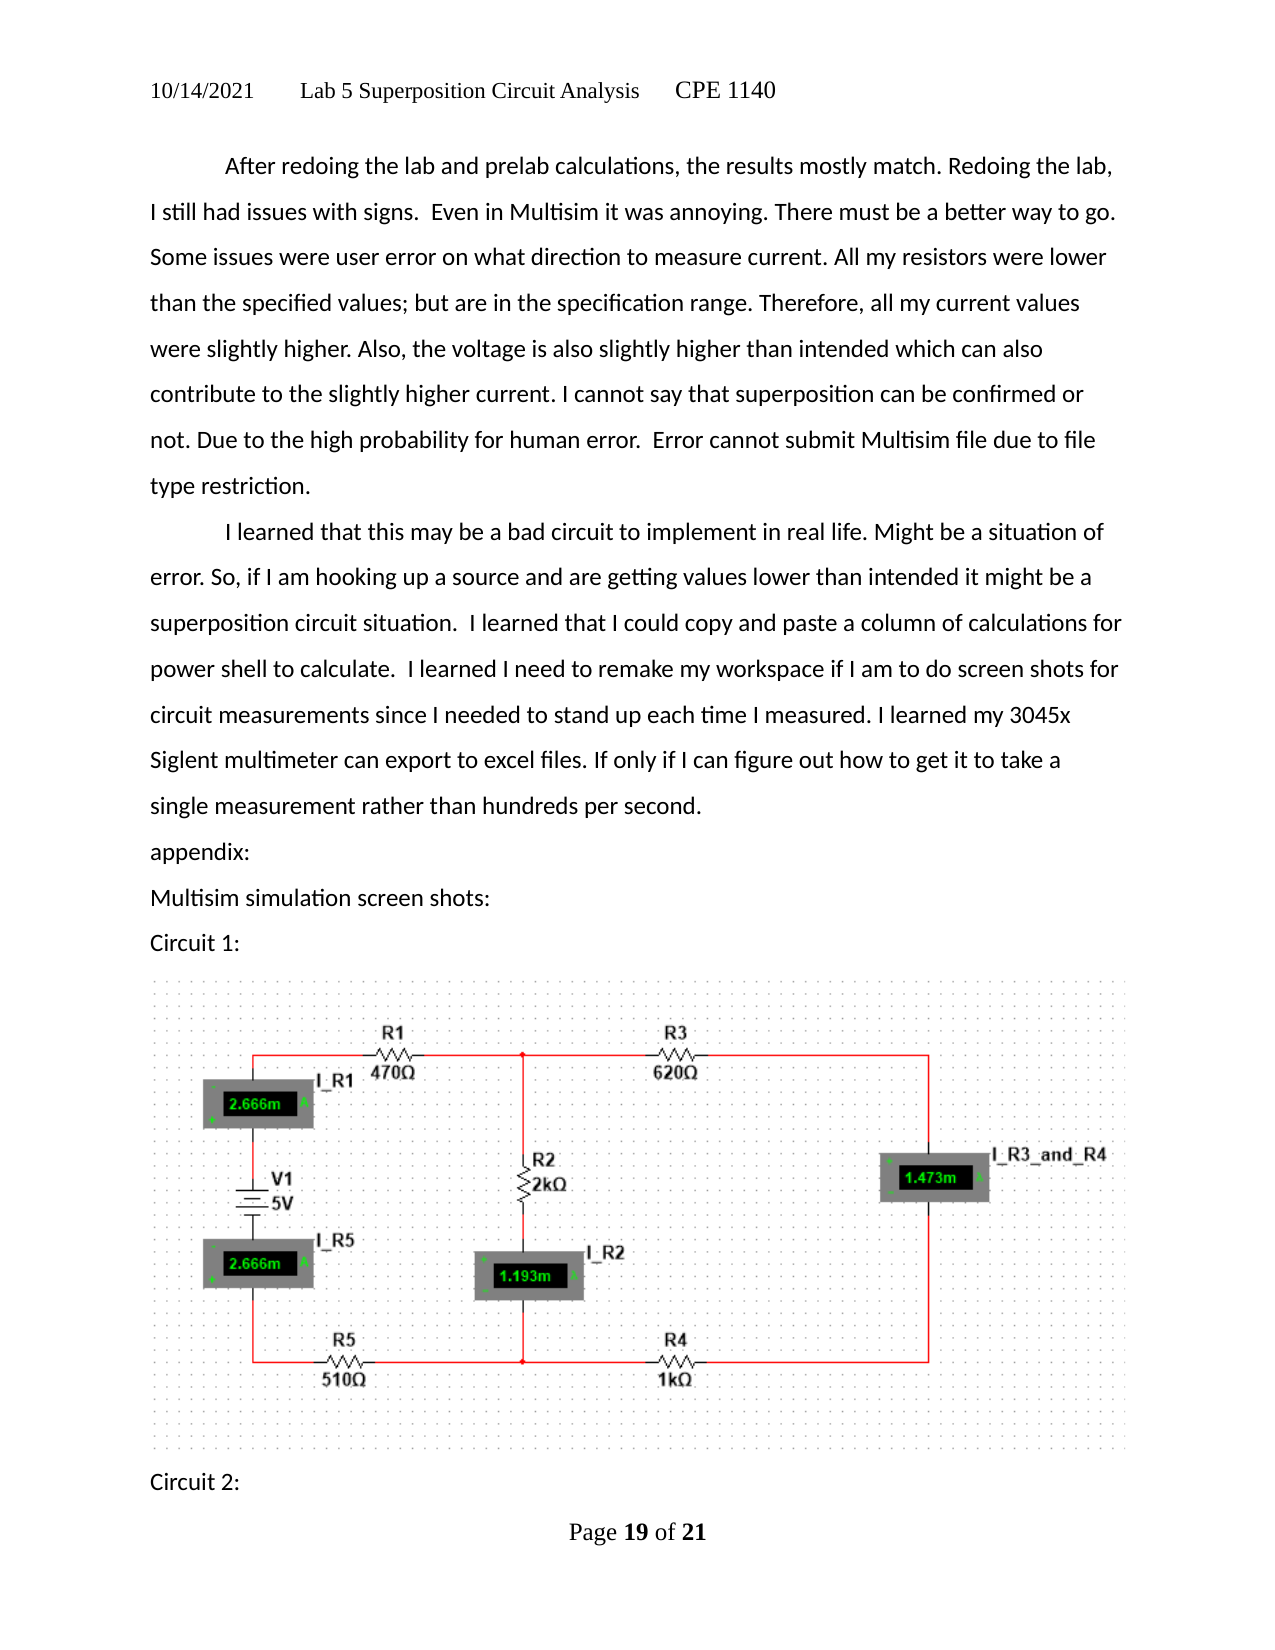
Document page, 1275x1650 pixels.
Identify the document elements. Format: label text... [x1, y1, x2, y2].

text appendix: [150, 836, 1125, 866]
text Circuit 1: [150, 927, 1125, 958]
text I learned that this may be a bad circuit to implement in real life. Might be a situation of error. So, if I am hooking up a source and are getting values lower than intended it might be a superposition circuit situation. I learned that I could copy and paste a column of calculations for power shell to calculate. I learned I need to remake my workspace if I am to do screen shots for circuit measurements since I needed to stand up each time I measured. I learned my 3045x Siglent multimeter can export to excel files. If only if I can figure out how to get it to take a single measurement rather than hundreds per second. [150, 516, 1125, 821]
text Circuit 2: [150, 1466, 1125, 1497]
text After redoing the lab and prelab calculations, the results mostly match. Redoing the lab, I still had issues with signs. Even in Multisim it was annoying. There must be a better way to go. Some issues were user error on what direction to measure current. All my resistors were lower than the specified values; but are in the specification range. Therefore, all my current values were slightly higher. Also, the voltage is also slightly higher than intended which can also contribute to the slightly higher current. I cannot say that superposition can be confirmed or not. Due to the high probability for human error. Error cannot submit Multisim file due to file type restriction. [150, 150, 1125, 501]
text Multisim simulation screen shots: [150, 882, 1125, 912]
picture [150, 973, 1125, 1452]
